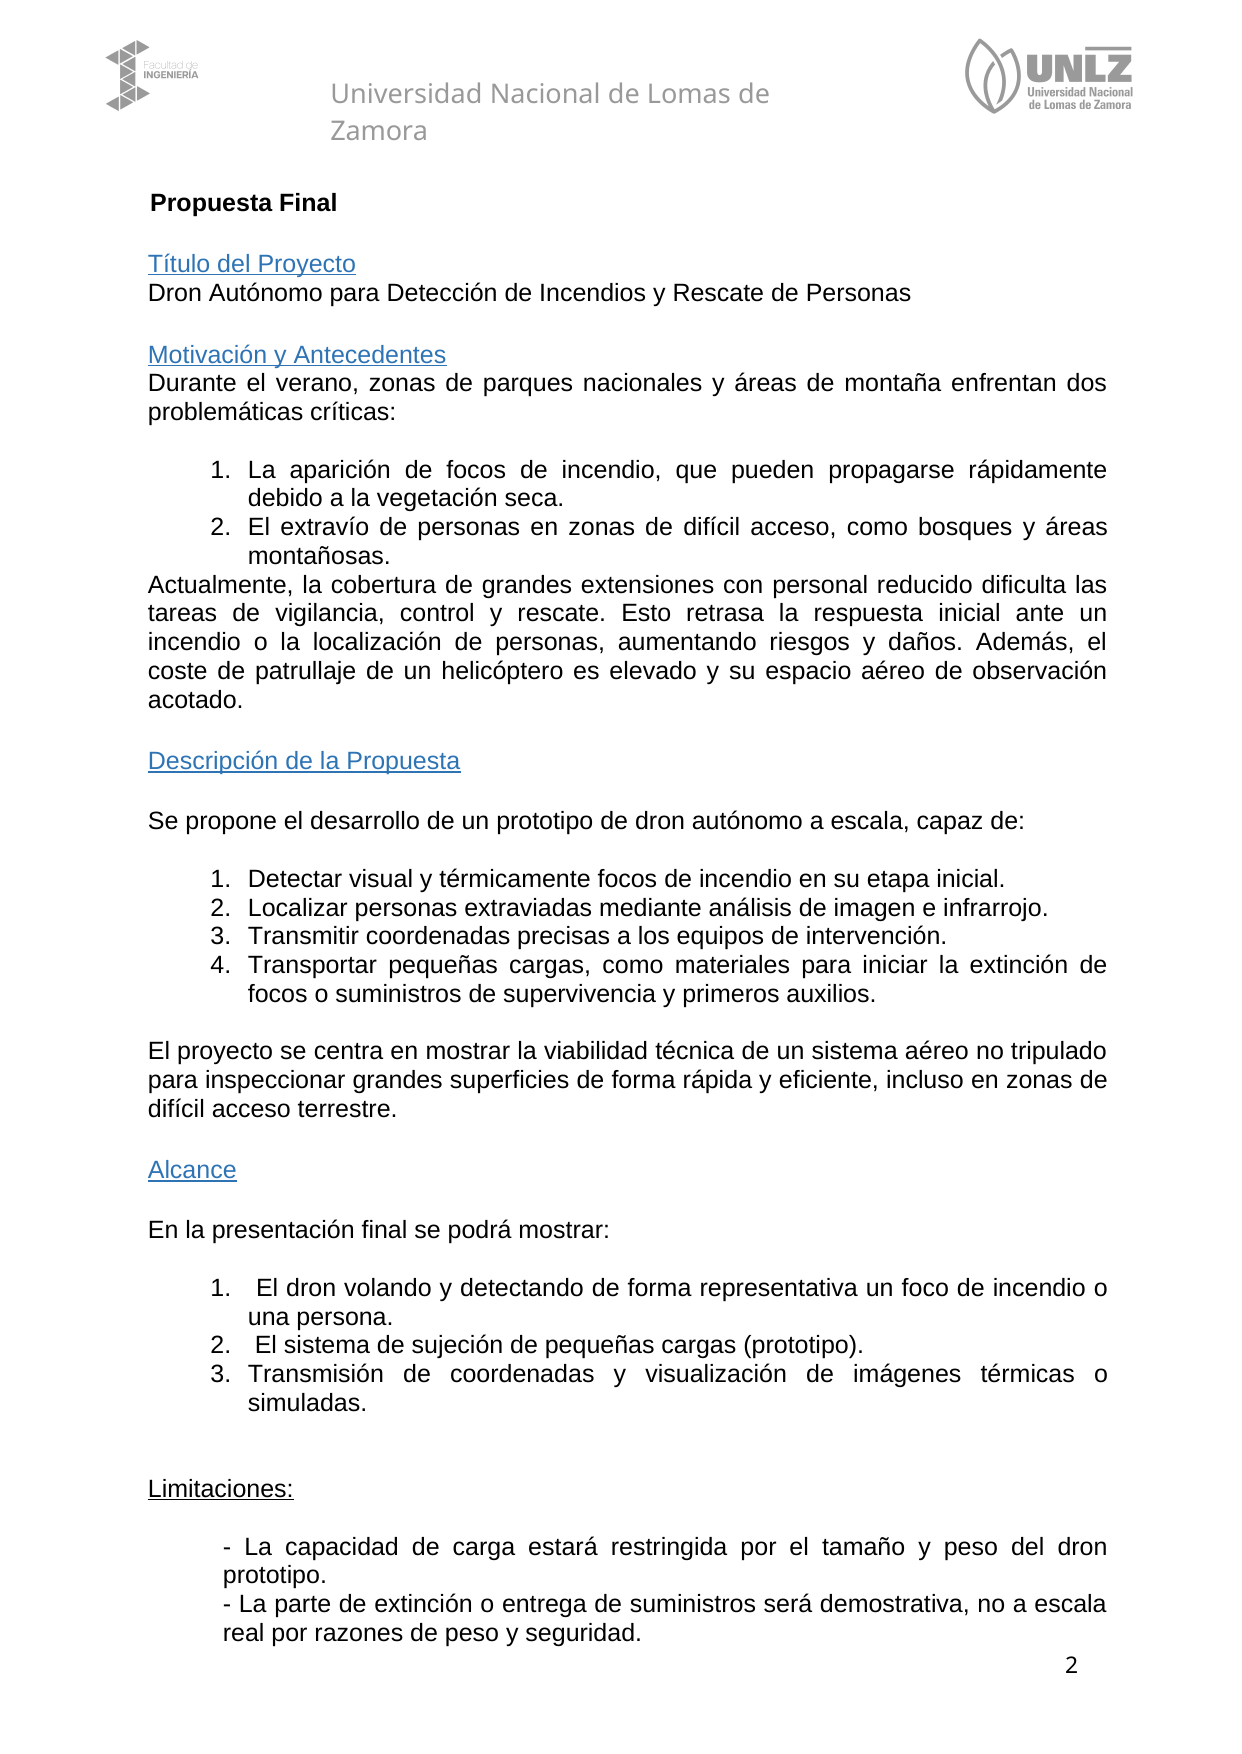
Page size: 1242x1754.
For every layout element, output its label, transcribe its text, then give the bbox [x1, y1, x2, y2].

list El dron volando y detectando de forma representativa un foco de incendio o una persona. [210, 1273, 1109, 1330]
text Actualmente, la cobertura de grandes extensiones con personal reducido dificulta las tareas de vigilancia, control y rescate. Esto retrasa la respuesta inicial ante un incendio o la localización de personas, aumentando riesgos y daños. Además, el coste de patrullaje de un helicóptero es elevado y su espacio aéreo de observación acotado. [148, 569, 1109, 713]
subtitle Descripción de la Propuesta [148, 746, 1109, 775]
list El extravío de personas en zonas de difícil acceso, como bosques y áreas montañosas. [210, 512, 1109, 569]
list - La capacidad de carga estará restringida por el tamaño y peso del dron prototipo. - La parte de extinción o entrega de suministros será demostrativa, no a escala real por razones de peso y seguridad. [223, 1503, 1109, 1647]
list Transportar pequeñas cargas, como materiales para iniciar la extinción de focos o suministros de supervivencia y primeros auxilios. [210, 950, 1109, 1007]
list Localizar personas extraviadas mediante análisis de imagen e infrarrojo. [210, 892, 1109, 921]
picture [959, 31, 1138, 121]
list El sistema de sujeción de pequeñas cargas (prototipo). [210, 1330, 1109, 1359]
list Transmisión de coordenadas y visualización de imágenes térmicas o simuladas. [210, 1359, 1109, 1417]
list El proyecto se centra en mostrar la viabilidad técnica de un sistema aéreo no tripulado para inspeccionar grandes superficies de forma rápida y eficiente, incluso en zonas de difícil acceso terrestre. [148, 1036, 1109, 1122]
text Se propone el desarrollo de un prototipo de dron autónomo a escala, capaz de: [148, 806, 1109, 835]
text Limitaciones: [148, 1417, 1109, 1503]
text Durante el verano, zonas de parques nacionales y áreas de montaña enfrentan dos problemáticas críticas: [148, 368, 1109, 426]
subtitle Motivación y Antecedentes [148, 339, 1109, 368]
text Dron Autónomo para Detección de Incendios y Rescate de Personas [148, 278, 1109, 307]
subtitle Propuesta Final [150, 187, 1109, 216]
subtitle Alcance [148, 1155, 1109, 1184]
list Transmitir coordenadas precisas a los equipos de intervención. [210, 921, 1109, 950]
subtitle Título del Proyecto [148, 249, 1109, 278]
list La aparición de focos de incendio, que pueden propagarse rápidamente debido a la vegetación seca. [210, 454, 1109, 512]
list Detectar visual y térmicamente focos de incendio en su etapa inicial. [210, 864, 1109, 892]
picture [90, 18, 208, 133]
text En la presentación final se podrá mostrar: [148, 1215, 1109, 1244]
